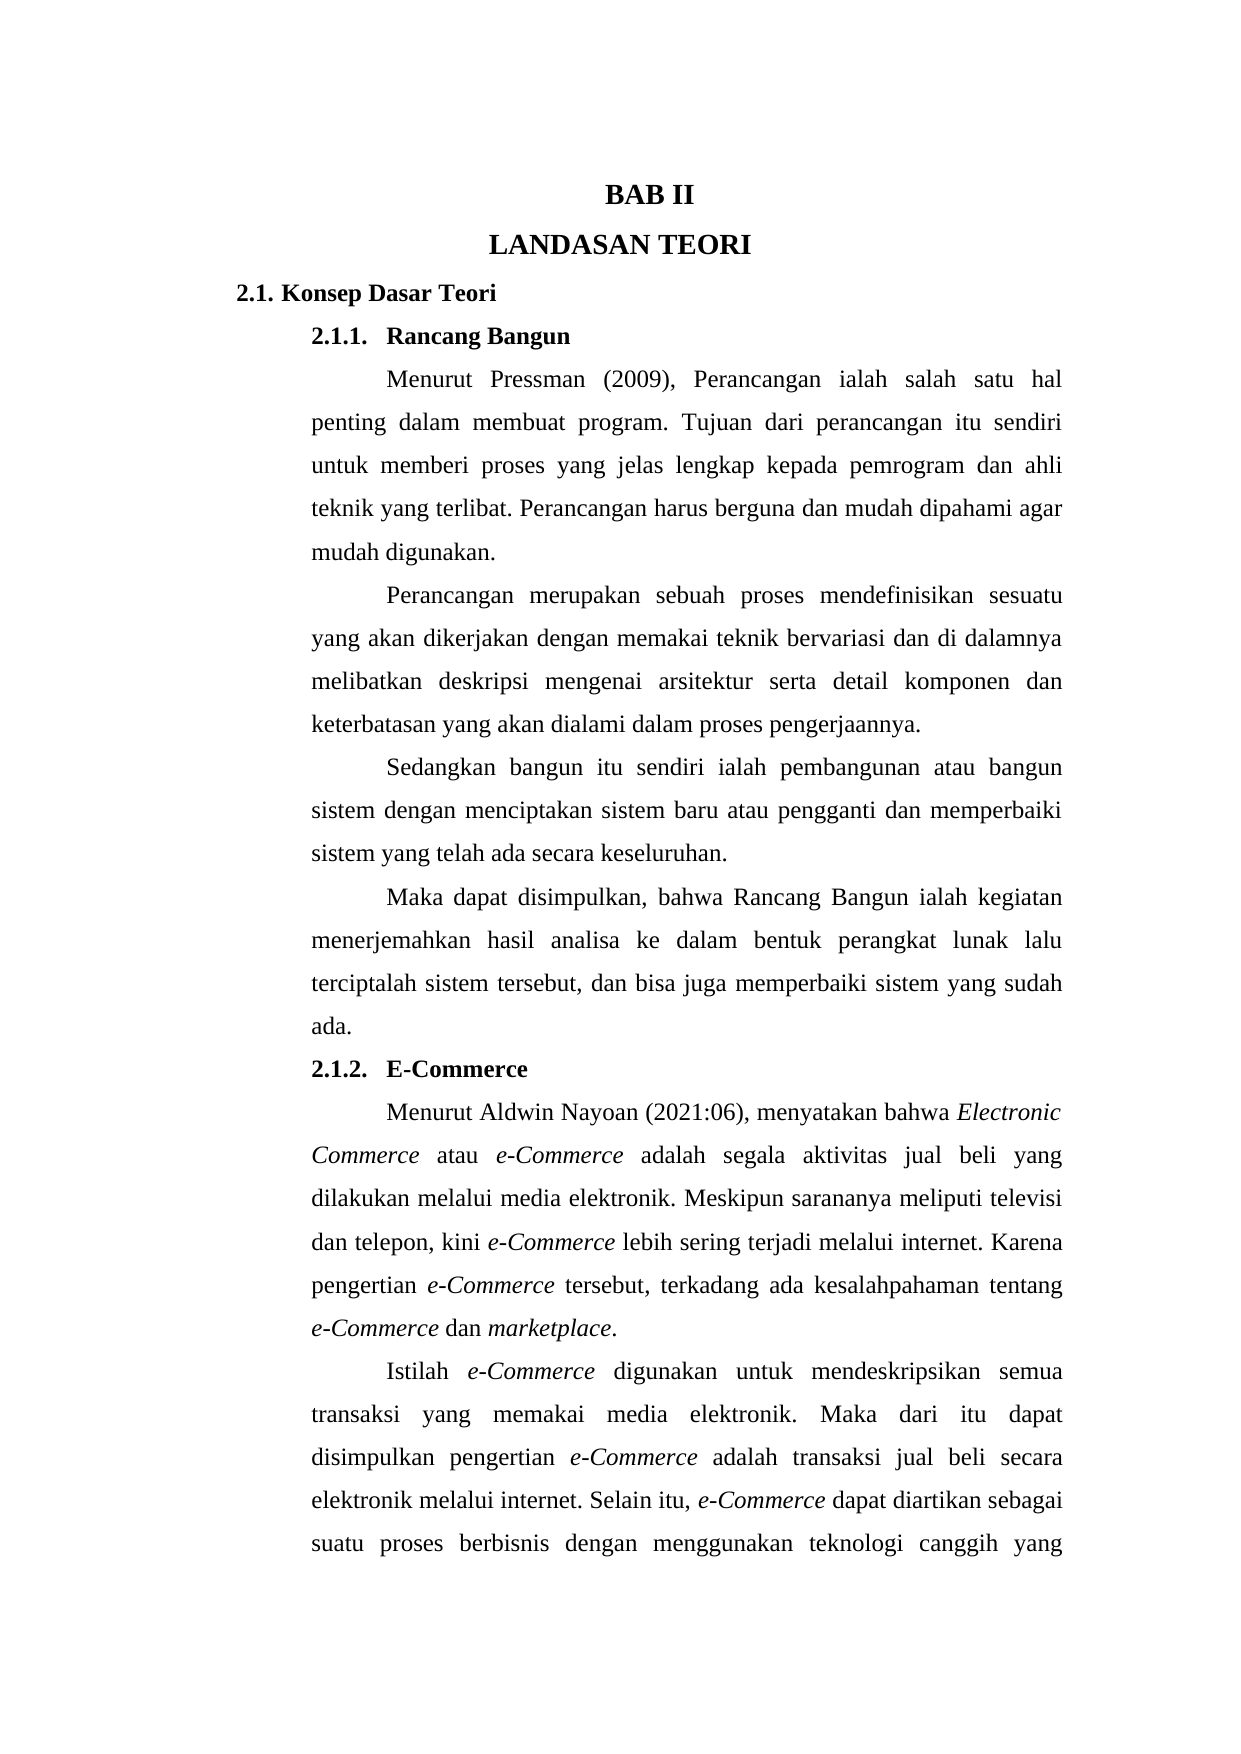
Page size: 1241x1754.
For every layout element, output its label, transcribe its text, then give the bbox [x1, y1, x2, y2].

subtitle Perancangan merupakan sebuah proses mendefinisikan sesuatu yang akan dikerjakan dengan memakai teknik bervariasi dan di dalamnya melibatkan deskripsi mengenai arsitektur serta detail komponen dan keterbatasan yang akan dialami dalam proses pengerjaannya. [311, 580, 1063, 738]
subtitle Maka dapat disimpulkan, bahwa Rancang Bangun ialah kegiatan menerjemahkan hasil analisa ke dalam bentuk perangkat lunak lalu terciptalah sistem tersebut, dan bisa juga memperbaiki sistem yang sudah ada. [311, 882, 1063, 1040]
text BAB II [236, 177, 1063, 211]
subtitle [311, 1356, 1063, 1557]
subtitle Rancang Bangun [311, 321, 1063, 350]
subtitle Sedangkan bangun itu sendiri ialah pembangunan atau bangun sistem dengan menciptakan sistem baru atau pengganti dan memperbaiki sistem yang telah ada secara keseluruhan. [311, 752, 1063, 867]
subtitle Konsep Dasar Teori [236, 278, 1063, 307]
subtitle BAB II LANDASAN TEORI [384, 227, 1063, 261]
subtitle E-Commerce [311, 1054, 1063, 1083]
subtitle Menurut Aldwin Nayoan (2021:06), menyatakan bahwa Electronic Commerce atau e-Commerce adalah segala aktivitas jual beli yang dilakukan melalui media elektronik. Meskipun sarananya meliputi televisi dan telepon, kini e-Commerce lebih sering terjadi melalui internet. Karena pengertian e-Commerce tersebut, terkadang ada kesalahpahaman tentang e-Commerce dan marketplace. [311, 1097, 1063, 1342]
subtitle Menurut Pressman (2009), Perancangan ialah salah satu hal penting dalam membuat program. Tujuan dari perancangan itu sendiri untuk memberi proses yang jelas lengkap kepada pemrogram dan ahli teknik yang terlibat. Perancangan harus berguna dan mudah dipahami agar mudah digunakan. [311, 364, 1063, 565]
